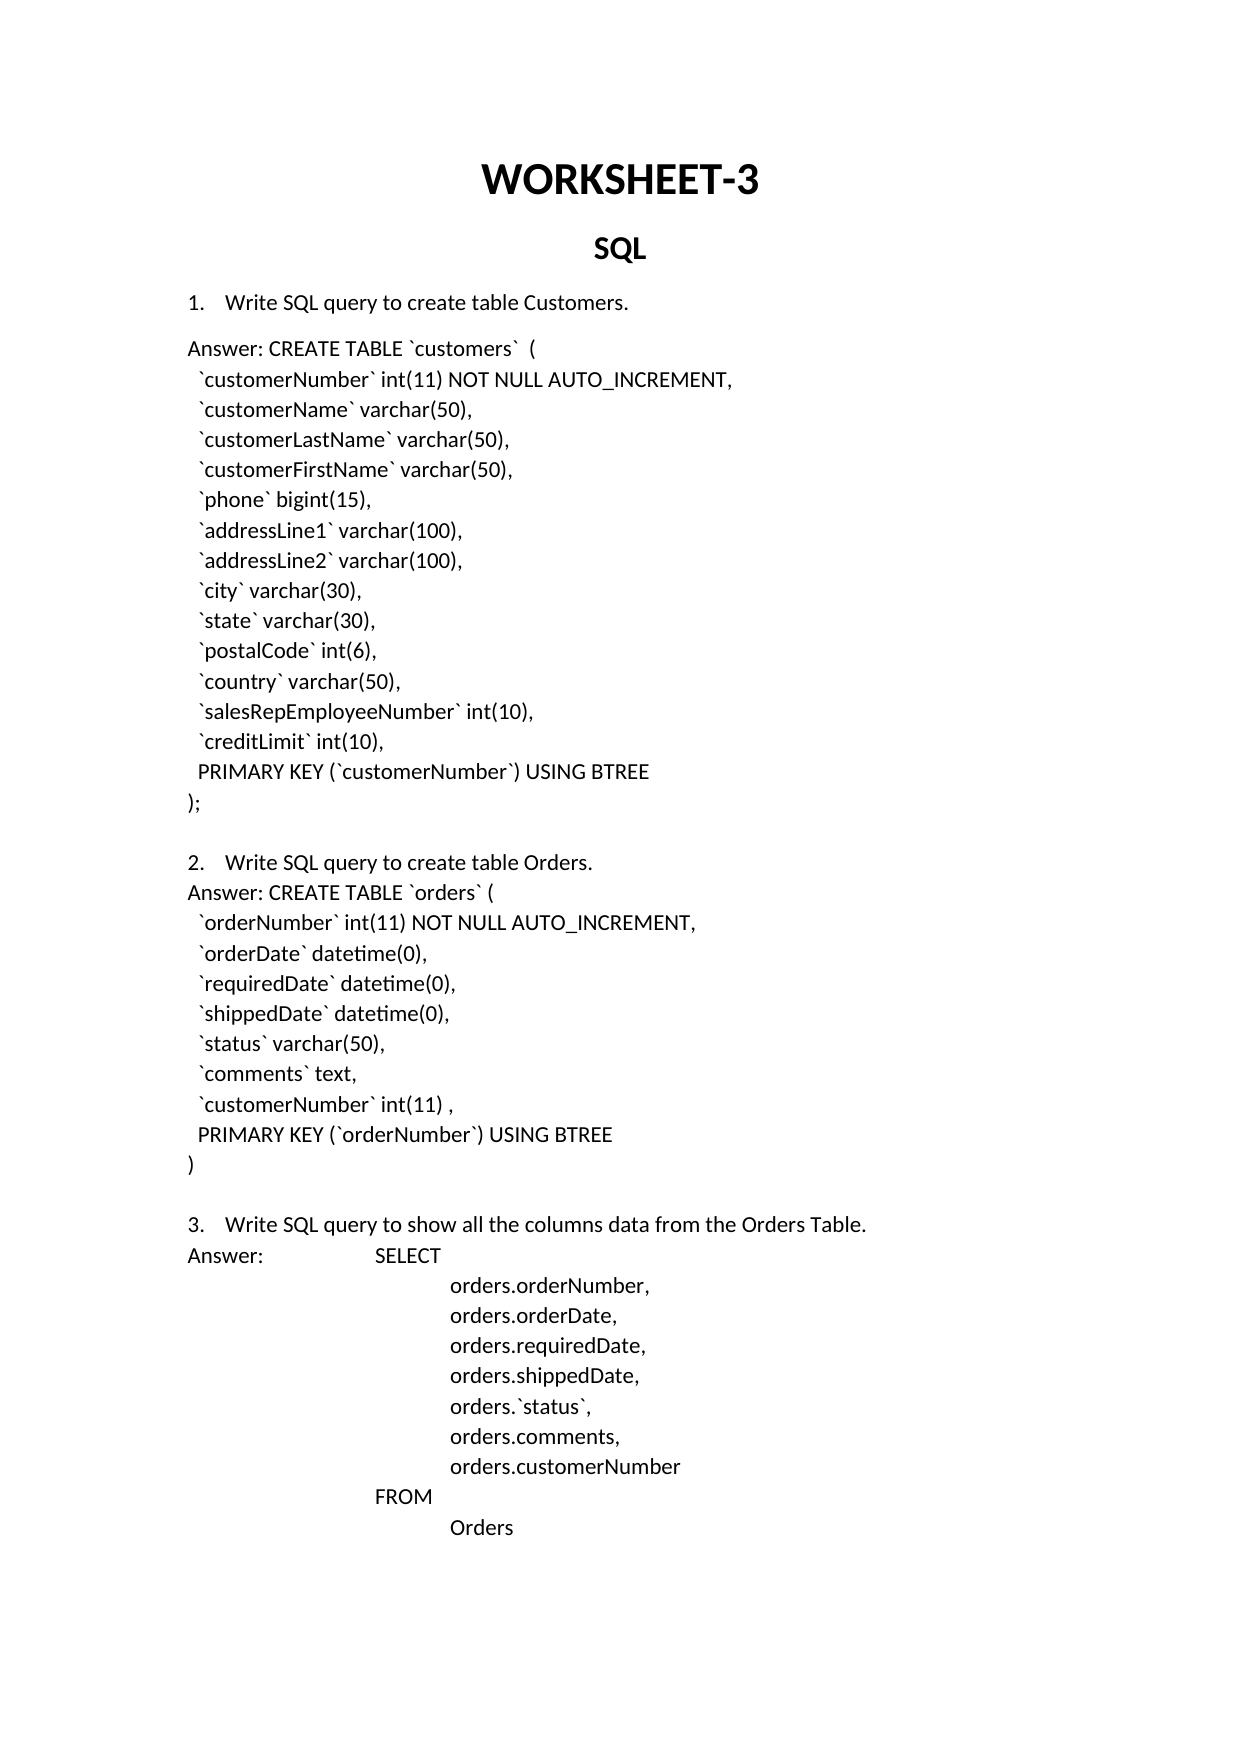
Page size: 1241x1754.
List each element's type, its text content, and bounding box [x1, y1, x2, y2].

text `status` varchar(50), [187, 1029, 1090, 1057]
text `postalCode` int(6), [187, 637, 1090, 664]
text orders.customerNumber [450, 1452, 1090, 1480]
text ) [187, 1150, 1090, 1178]
text `orderNumber` int(11) NOT NULL AUTO_INCREMENT, [187, 908, 1090, 936]
text `customerLastName` varchar(50), [187, 425, 1090, 453]
text `comments` text, [187, 1059, 1090, 1087]
text SQL [150, 227, 1090, 268]
text `creditLimit` int(10), [187, 727, 1090, 755]
text FROM [300, 1482, 1090, 1510]
text WORKSHEET-3 [150, 150, 1090, 206]
text `requiredDate` datetime(0), [187, 969, 1090, 997]
text Answer: CREATE TABLE `orders` ( [187, 878, 1090, 906]
list Write SQL query to show all the columns data from the Orders Table. [187, 1211, 1090, 1238]
text `customerFirstName` varchar(50), [187, 455, 1090, 483]
text `orderDate` datetime(0), [187, 939, 1090, 967]
list Write SQL query to create table Orders. [187, 848, 1090, 876]
text orders.orderNumber, [450, 1271, 1090, 1299]
text Answer: SELECT [187, 1241, 1090, 1269]
text `salesRepEmployeeNumber` int(10), [187, 697, 1090, 725]
list Write SQL query to create table Customers. [187, 288, 1090, 316]
text `state` varchar(30), [187, 606, 1090, 634]
text `city` varchar(30), [187, 576, 1090, 604]
text `addressLine2` varchar(100), [187, 546, 1090, 574]
text orders.shippedDate, [450, 1362, 1090, 1389]
text PRIMARY KEY (`orderNumber`) USING BTREE [187, 1120, 1090, 1148]
text Orders [375, 1513, 1090, 1541]
text `country` varchar(50), [187, 667, 1090, 695]
text orders.orderDate, [450, 1301, 1090, 1329]
text `customerNumber` int(11) NOT NULL AUTO_INCREMENT, [187, 365, 1090, 393]
text `phone` bigint(15), [187, 486, 1090, 513]
text `customerName` varchar(50), [187, 395, 1090, 423]
text ); [187, 788, 1090, 816]
text Answer: CREATE TABLE `customers` ( [187, 334, 1090, 362]
text `customerNumber` int(11) , [187, 1090, 1090, 1118]
text orders.`status`, [450, 1392, 1090, 1420]
text orders.comments, [450, 1422, 1090, 1450]
text PRIMARY KEY (`customerNumber`) USING BTREE [187, 757, 1090, 785]
text `shippedDate` datetime(0), [187, 999, 1090, 1027]
text orders.requiredDate, [450, 1331, 1090, 1359]
text `addressLine1` varchar(100), [187, 516, 1090, 544]
